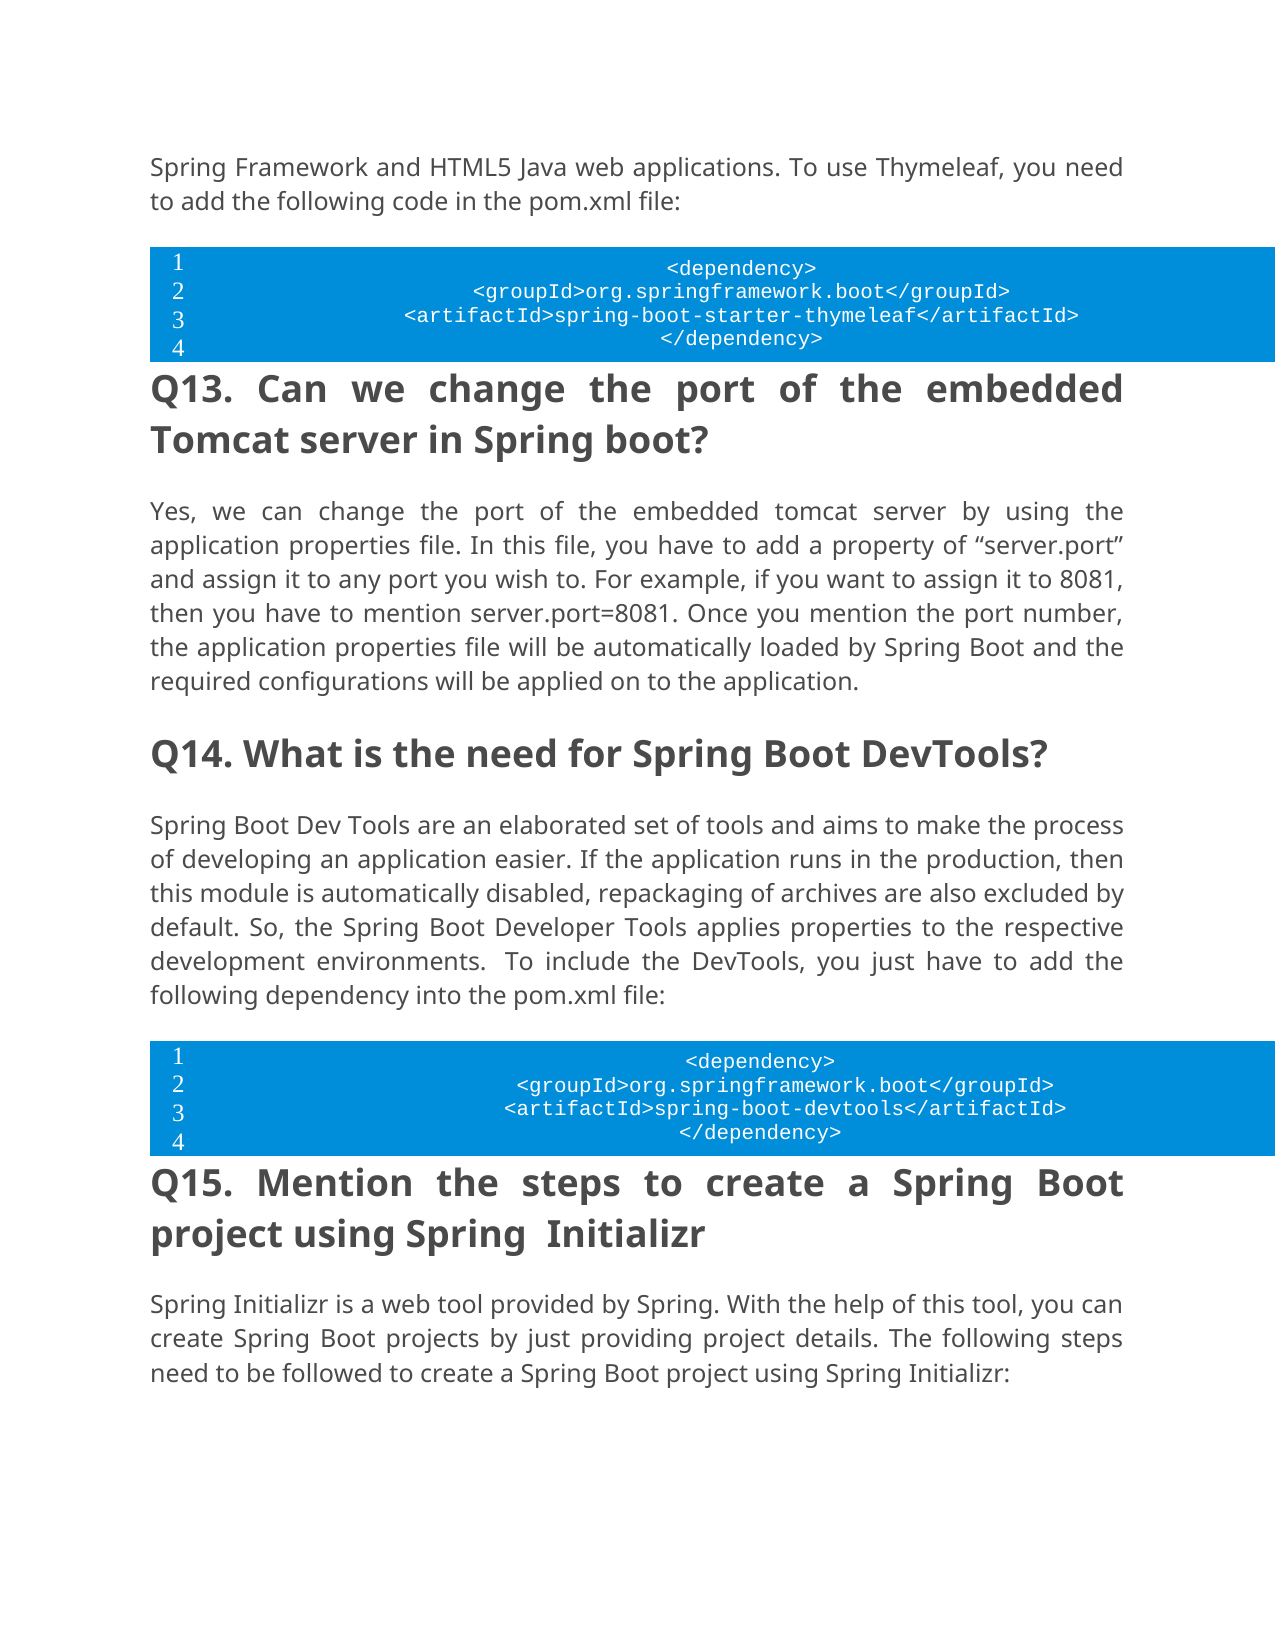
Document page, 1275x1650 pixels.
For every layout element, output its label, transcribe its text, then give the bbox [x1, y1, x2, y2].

text Q15. Mention the steps to create a Spring Boot project using Spring Initializr [150, 1156, 1125, 1258]
text Spring Boot Dev Tools are an elaborated set of tools and aims to make the process of developing an application easier. If the application runs in the production, then this module is automatically disabled, repackaging of archives are also excluded by default. So, the Spring Boot Developer Tools applies properties to the respective development environments. To include the DevTools, you just have to add the following dependency into the pom.xml file: [150, 807, 1125, 1012]
table_header 1 2 3 4 [150, 1041, 206, 1156]
table_header 1 2 3 4 [150, 247, 206, 362]
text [150, 150, 1125, 218]
table_header <dependency> <groupId>org.springframework.boot</groupId> <artifactId>spring-boot-starter-thymeleaf</artifactId> </dependency> [206, 247, 1275, 362]
text Spring Initializr is a web tool provided by Spring. With the help of this tool, you can create Spring Boot projects by just providing project details. The following steps need to be followed to create a Spring Boot project using Spring Initializr: [150, 1287, 1125, 1389]
table_header <dependency> <groupId>org.springframework.boot</groupId> <artifactId>spring-boot-devtools</artifactId> </dependency> [206, 1041, 1275, 1156]
text Yes, we can change the port of the embedded tomcat server by using the application properties file. In this file, you have to add a property of “server.port” and assign it to any port you wish to. For example, if you want to assign it to 8081, then you have to mention server.port=8081. Once you mention the port number, the application properties file will be automatically loaded by Spring Boot and the required configurations will be applied on to the application. [150, 493, 1125, 698]
text Q13. Can we change the port of the embedded Tomcat server in Spring boot? [150, 362, 1125, 464]
text Q14. What is the need for Spring Boot DevTools? [150, 727, 1125, 778]
